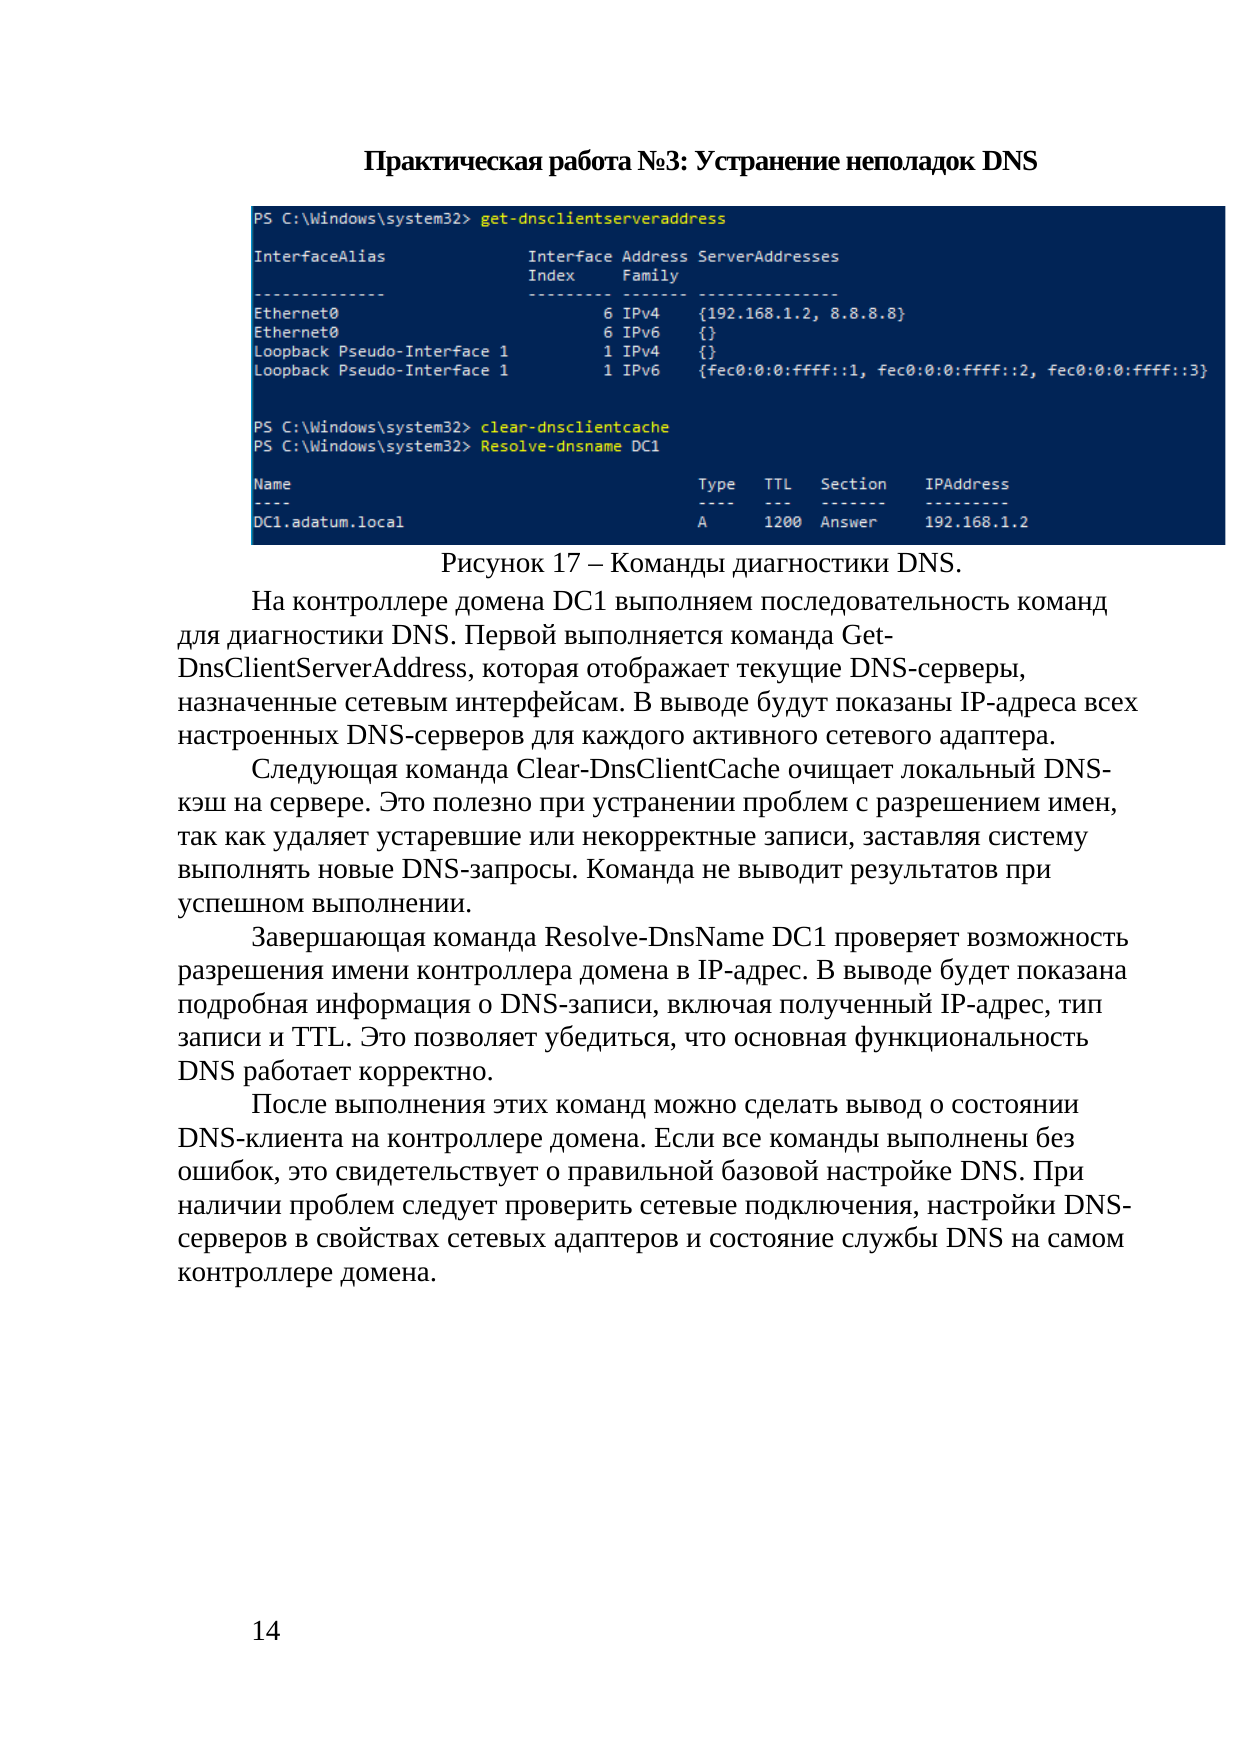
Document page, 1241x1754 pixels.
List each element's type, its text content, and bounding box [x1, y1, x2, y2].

text На контроллере домена DC1 выполняем последовательность команд для диагностики DNS. Первой выполняется команда Get-DnsClientServerAddress, которая отображает текущие DNS-серверы, назначенные сетевым интерфейсам. В выводе будут показаны IP-адреса всех настроенных DNS-серверов для каждого активного сетевого адаптера. [177, 583, 1152, 751]
text Следующая команда Clear-DnsClientCache очищает локальный DNS-кэш на сервере. Это полезно при устранении проблем с разрешением имен, так как удаляет устаревшие или некорректные записи, заставляя систему выполнять новые DNS-запросы. Команда не выводит результатов при успешном выполнении. [177, 751, 1152, 919]
text Рисунок 17 – Команды диагностики DNS. [177, 545, 1152, 578]
subtitle Практическая работа №3: Устранение неполадок DNS [177, 143, 1152, 177]
text После выполнения этих команд можно сделать вывод о состоянии DNS-клиента на контроллере домена. Если все команды выполнены без ошибок, это свидетельствует о правильной базовой настройке DNS. При наличии проблем следует проверить сетевые подключения, настройки DNS-серверов в свойствах сетевых адаптеров и состояние службы DNS на самом контроллере домена. [177, 1086, 1152, 1288]
text Завершающая команда Resolve-DnsName DC1 проверяет возможность разрешения имени контроллера домена в IP-адрес. В выводе будет показана подробная информация о DNS-записи, включая полученный IP-адрес, тип записи и TTL. Это позволяет убедиться, что основная функциональность DNS работает корректно. [177, 919, 1152, 1086]
picture [253, 206, 1226, 545]
